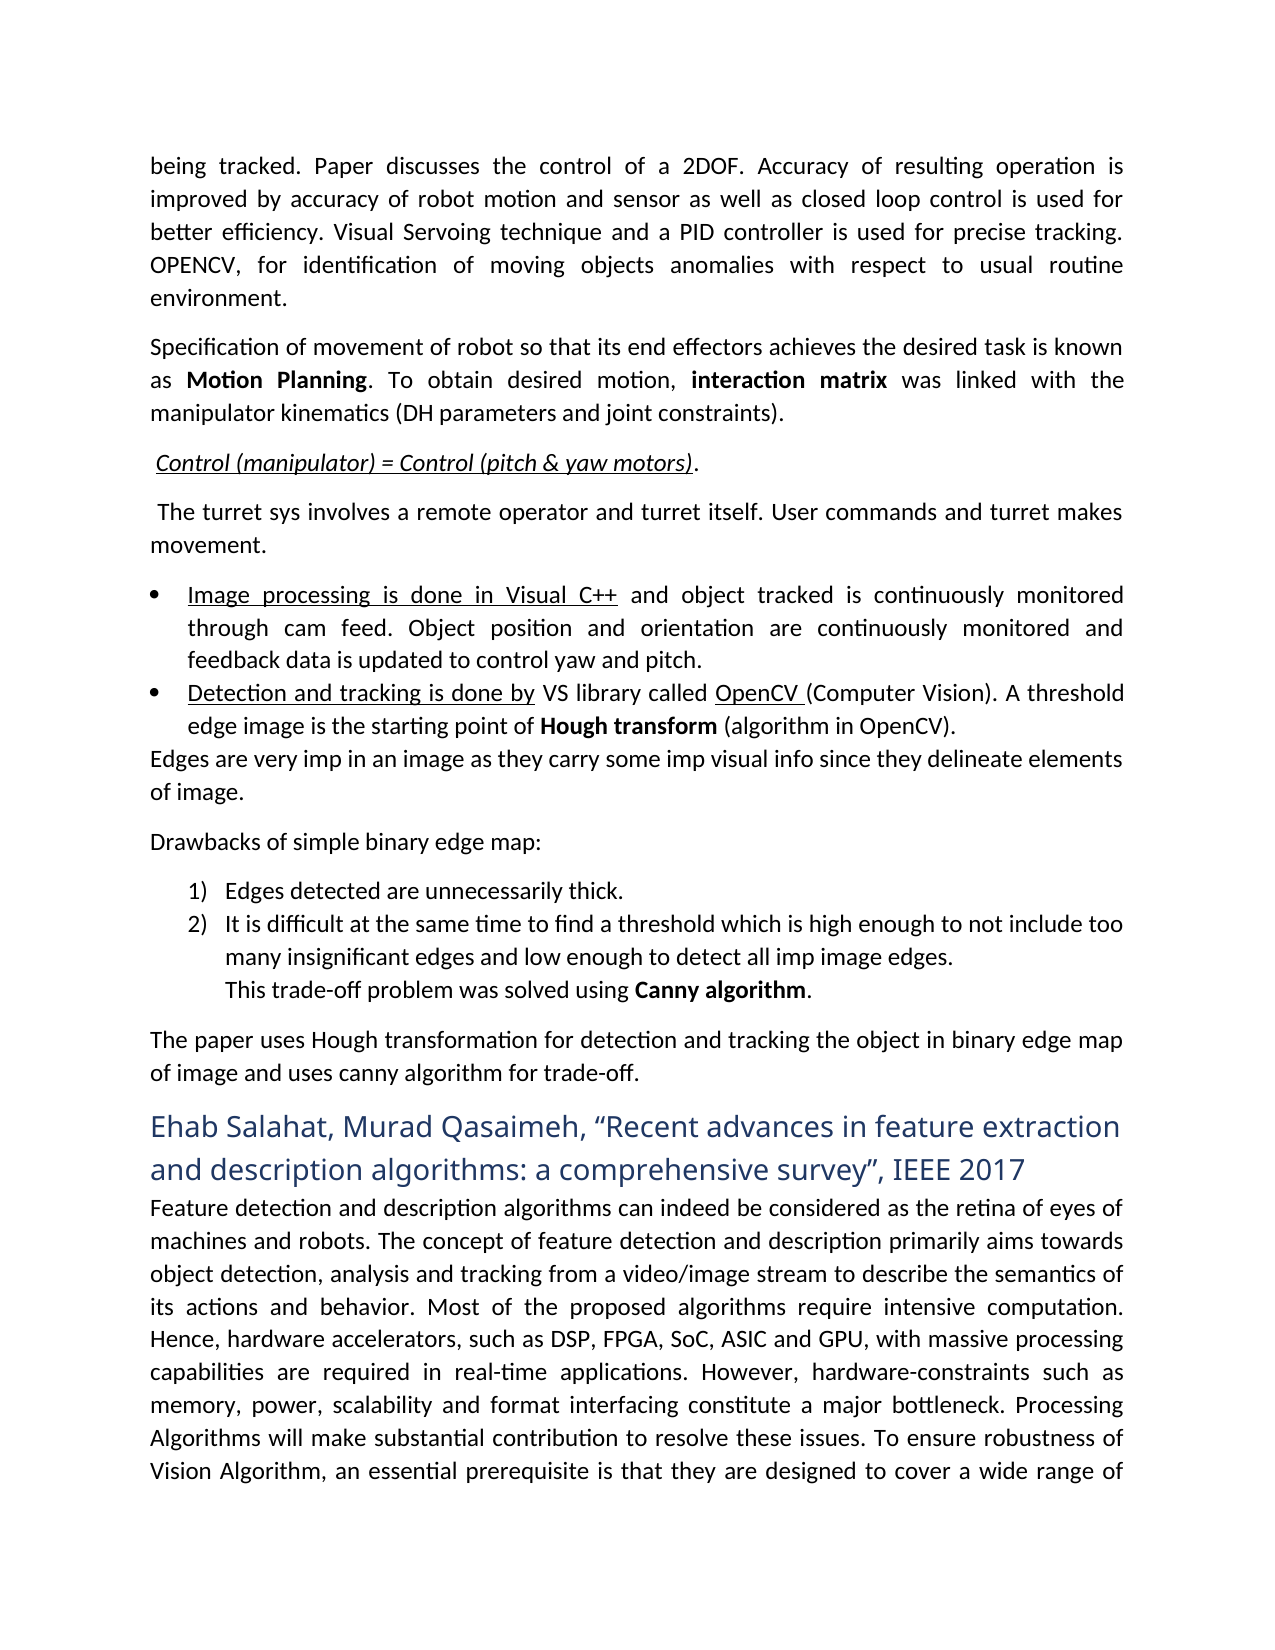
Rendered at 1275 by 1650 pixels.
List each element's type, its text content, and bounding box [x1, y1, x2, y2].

text Drawbacks of simple binary edge map: [150, 826, 1125, 856]
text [150, 1192, 1125, 1486]
text Control (manipulator) = Control (pitch & yaw motors). [150, 447, 1125, 477]
list Image processing is done in Visual C++ and object tracked is continuously monitored through cam feed. Object position and orientation are continuously monitored and feedback data is updated to control yaw and pitch. [150, 579, 1125, 675]
text The turret sys involves a remote operator and turret itself. User commands and turret makes movement. [150, 496, 1125, 560]
list It is difficult at the same time to find a threshold which is high enough to not include too many insignificant edges and low enough to detect all imp image edges. [187, 908, 1125, 972]
list Edges are very imp in an image as they carry some imp visual info since they delineate elements of image. [150, 743, 1125, 807]
list Edges detected are unnecessarily thick. [187, 875, 1125, 906]
list Detection and tracking is done by VS library called OpenCV (Computer Vision). A threshold edge image is the starting point of Hough transform (algorithm in OpenCV). [150, 677, 1125, 741]
list This trade-off problem was solved using Canny algorithm. [225, 974, 1125, 1005]
text Specification of movement of robot so that its end effectors achieves the desired task is known as Motion Planning. To obtain desired motion, interaction matrix was linked with the manipulator kinematics (DH parameters and joint constraints). [150, 331, 1125, 428]
subtitle Ehab Salahat, Murad Qasaimeh, “Recent advances in feature extraction and description algorithms: a comprehensive survey”, IEEE 2017 [150, 1106, 1125, 1189]
text The paper uses Hough transformation for detection and tracking the object in binary edge map of image and uses canny algorithm for trade-off. [150, 1024, 1125, 1087]
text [150, 150, 1125, 312]
